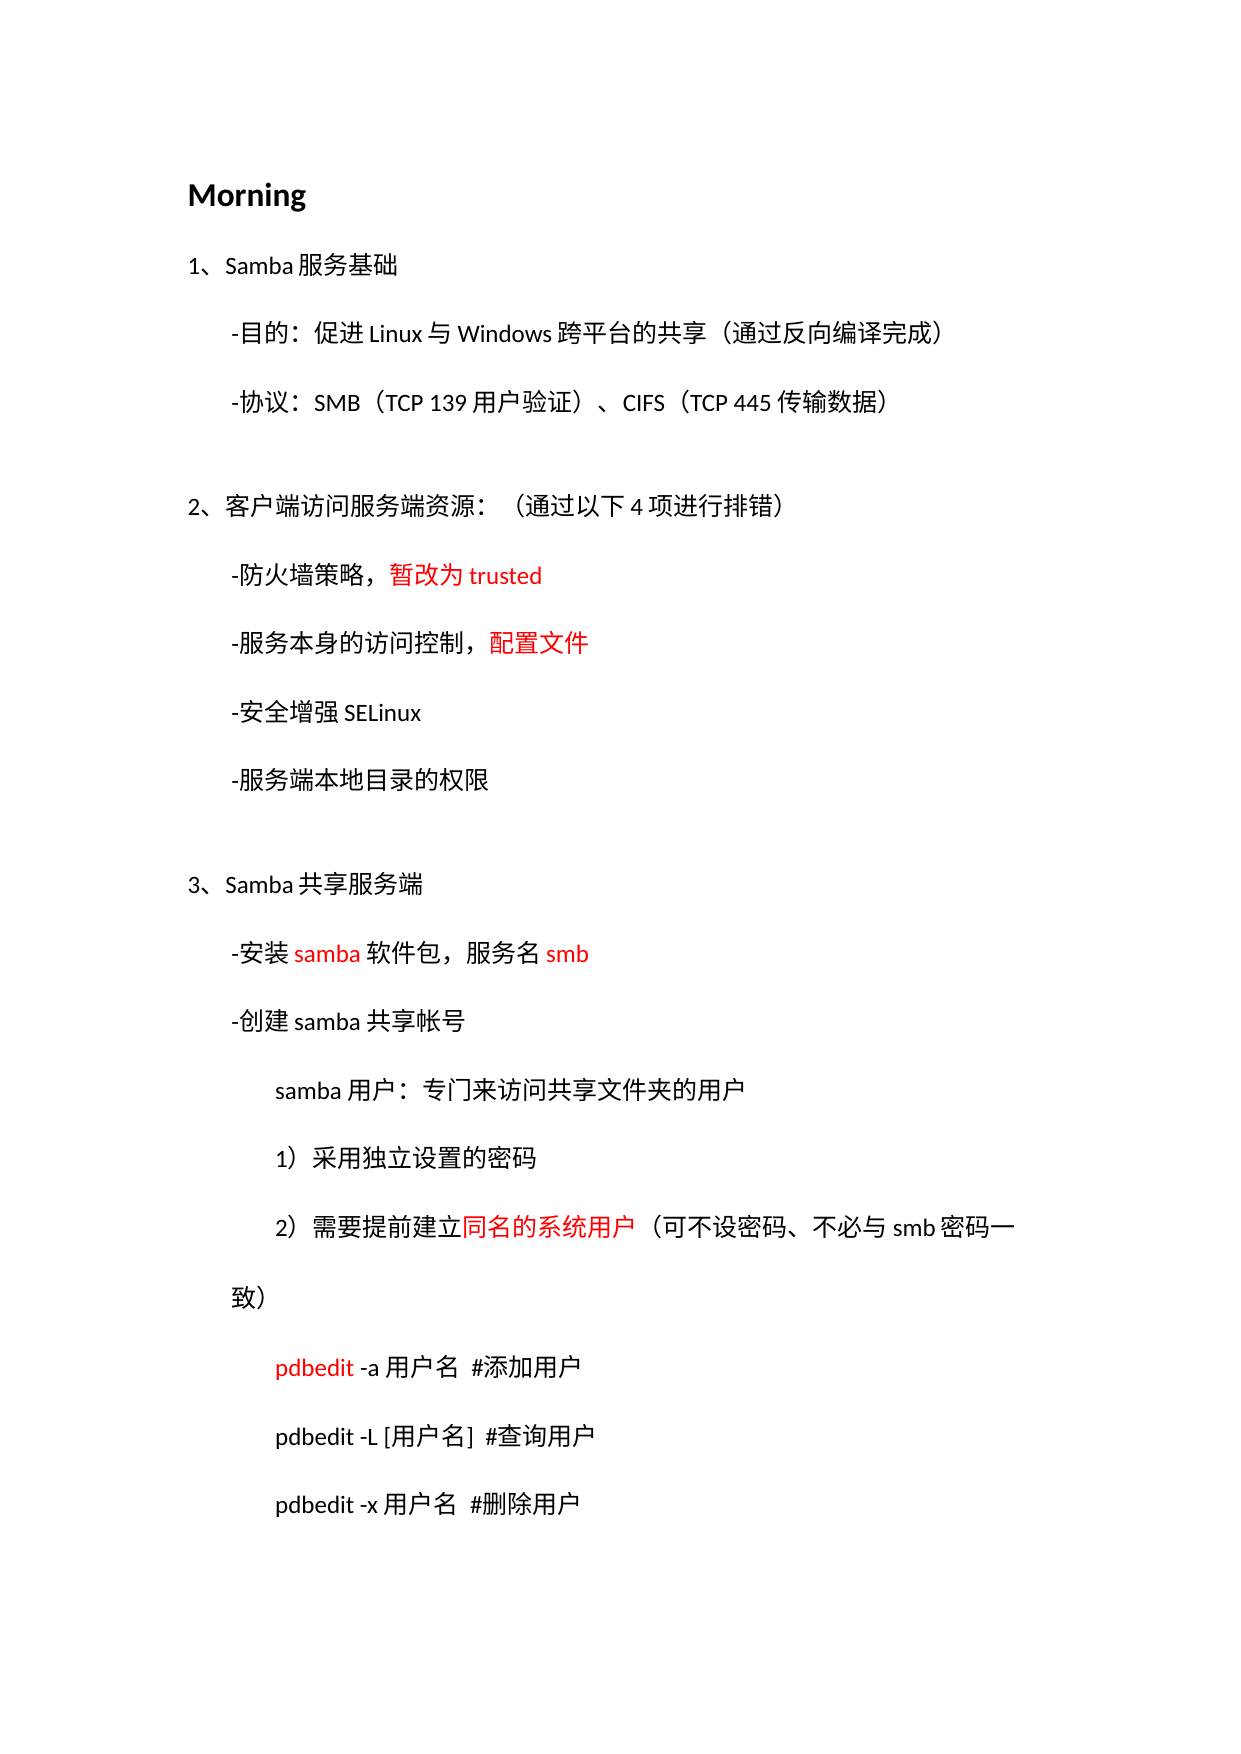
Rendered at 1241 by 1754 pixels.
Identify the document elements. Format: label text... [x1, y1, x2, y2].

list -安全增强SELinux [187, 678, 1053, 743]
text 3、Samba共享服务端 [187, 850, 1053, 915]
list -服务本身的访问控制，配置文件 [187, 609, 1053, 674]
list -防火墙策略，暂改为trusted [187, 541, 1053, 606]
list pdbedit -a 用户名 #添加用户 [275, 1333, 1053, 1398]
list 采用独立设置的密码 [231, 1124, 1053, 1189]
list pdbedit -L [用户名] #查询用户 [275, 1402, 1053, 1467]
text samba用户：专门来访问共享文件夹的用户 [231, 1056, 1053, 1121]
list -服务端本地目录的权限 [187, 746, 1053, 811]
text 1、Samba服务基础 [187, 231, 1053, 296]
list 需要提前建立同名的系统用户（可不设密码、不必与smb密码一致） [231, 1193, 1053, 1329]
text -目的：促进Linux与Windows跨平台的共享（通过反向编译完成） [187, 299, 1053, 364]
list pdbedit -x 用户名 #删除用户 [275, 1470, 1053, 1535]
text -安装samba软件包，服务名smb [187, 919, 1053, 984]
list 客户端访问服务端资源：（通过以下4项进行排错） [187, 472, 1053, 537]
text -创建samba共享帐号 [187, 987, 1053, 1052]
text -协议：SMB（TCP 139 用户验证）、CIFS（TCP 445 传输数据） [187, 368, 1053, 433]
text Morning [187, 162, 1053, 227]
